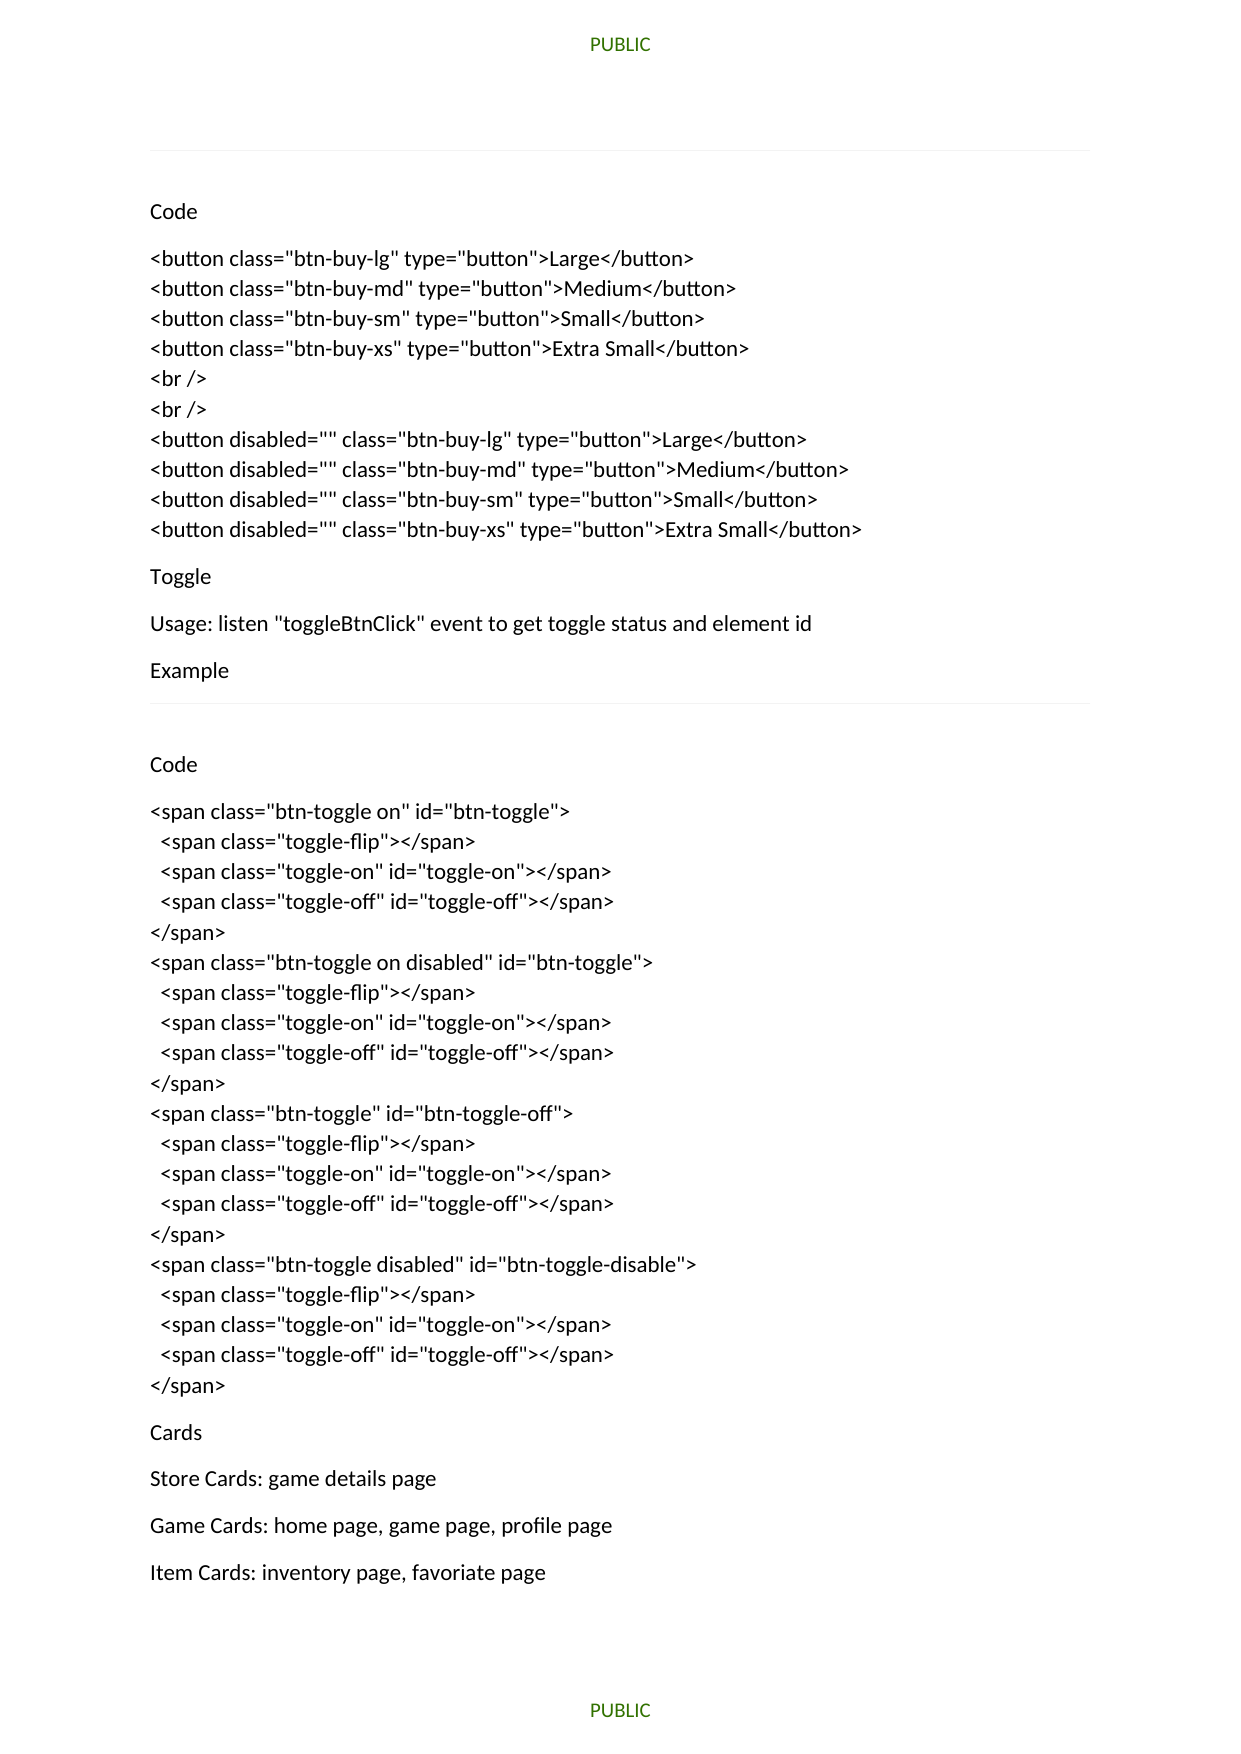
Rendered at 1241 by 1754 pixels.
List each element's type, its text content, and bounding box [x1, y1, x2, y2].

text Code [150, 197, 1090, 225]
text Usage: listen "toggleBtnClick" event to get toggle status and element id [150, 609, 1090, 637]
text Toggle [150, 562, 1090, 591]
text Cards [150, 1418, 1090, 1446]
text Code [150, 750, 1090, 778]
text Store Cards: game details page [150, 1464, 1090, 1493]
text Game Cards: home page, game page, profile page [150, 1511, 1090, 1539]
text <span class="btn-toggle on" id="btn-toggle"> <span class="toggle-flip"></span> <span class="toggle-on" id="toggle-on"></span> <span class="toggle-off" id="toggle-off"></span> </span> <span class="btn-toggle on disabled" id="btn-toggle"> <span class="toggle-flip"></span> <span class="toggle-on" id="toggle-on"></span> <span class="toggle-off" id="toggle-off"></span> </span> <span class="btn-toggle" id="btn-toggle-off"> <span class="toggle-flip"></span> <span class="toggle-on" id="toggle-on"></span> <span class="toggle-off" id="toggle-off"></span> </span> <span class="btn-toggle disabled" id="btn-toggle-disable"> <span class="toggle-flip"></span> <span class="toggle-on" id="toggle-on"></span> <span class="toggle-off" id="toggle-off"></span> </span> [150, 797, 1090, 1399]
text Example [150, 656, 1090, 684]
text <button class="btn-buy-lg" type="button">Large</button> <button class="btn-buy-md" type="button">Medium</button> <button class="btn-buy-sm" type="button">Small</button> <button class="btn-buy-xs" type="button">Extra Small</button> <br /> <br /> <button disabled="" class="btn-buy-lg" type="button">Large</button> <button disabled="" class="btn-buy-md" type="button">Medium</button> <button disabled="" class="btn-buy-sm" type="button">Small</button> <button disabled="" class="btn-buy-xs" type="button">Extra Small</button> [150, 244, 1090, 544]
text Item Cards: inventory page, favoriate page [150, 1558, 1090, 1586]
